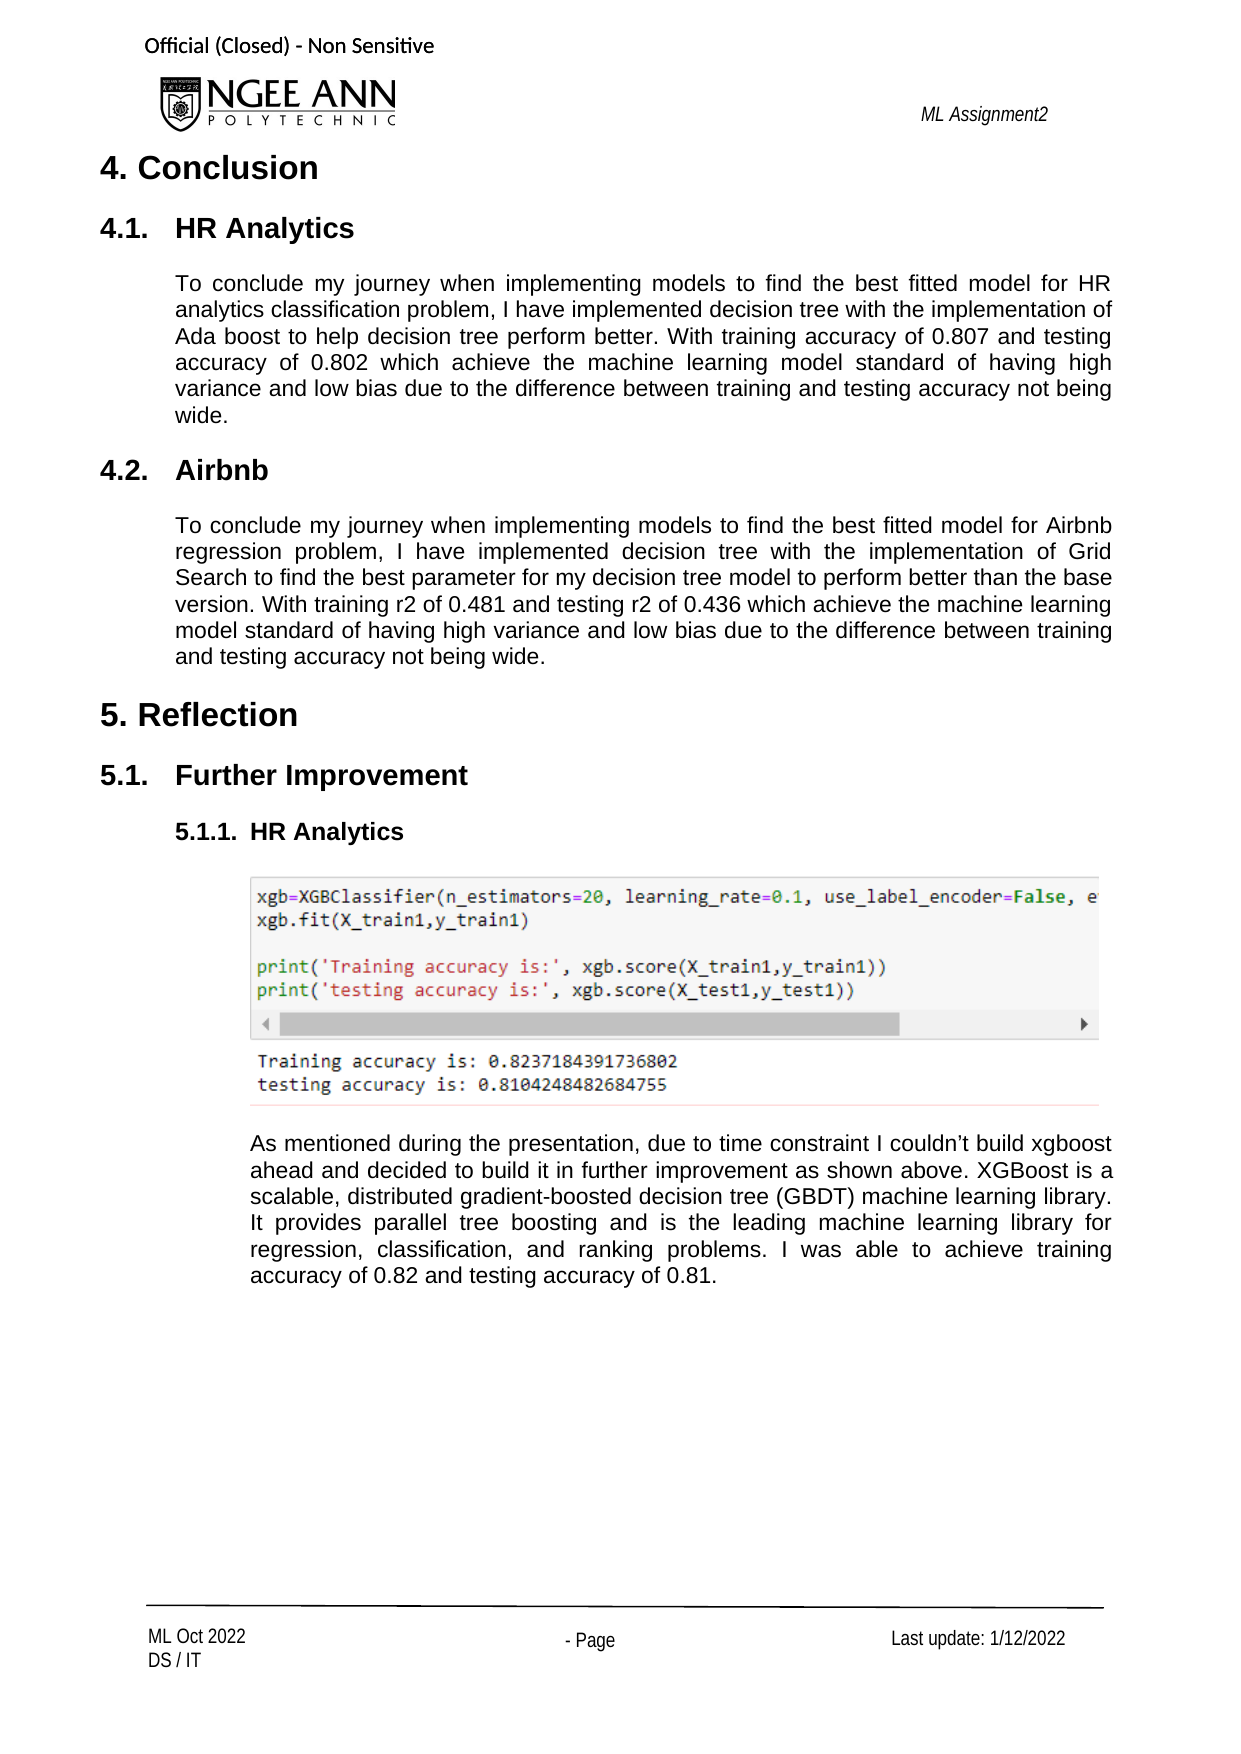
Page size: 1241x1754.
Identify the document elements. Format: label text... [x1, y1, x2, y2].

text As mentioned during the presentation, due to time constraint I couldn’t build xgboost ahead and decided to build it in further improvement as shown above. XGBoost is a scalable, distributed gradient-boosted decision tree (GBDT) machine learning library. It provides parallel tree boosting and is the leading machine learning library for regression, classification, and ranking problems. I was able to achieve training accuracy of 0.82 and testing accuracy of 0.81. [250, 1130, 1113, 1288]
subtitle Airbnb [100, 453, 1045, 487]
subtitle HR Analytics [175, 817, 1045, 845]
text To conclude my journey when implementing models to find the best fitted model for Airbnb regression problem, I have implemented decision tree with the implementation of Grid Search to find the best parameter for my decision tree model to perform better than the base version. With training r2 of 0.481 and testing r2 of 0.436 which achieve the machine learning model standard of having high variance and low bias due to the difference between training and testing accuracy not being wide. [175, 512, 1113, 670]
subtitle Further Improvement [100, 758, 1045, 792]
subtitle HR Analytics [100, 211, 1045, 245]
picture [160, 77, 395, 132]
subtitle Reflection [100, 695, 1045, 733]
picture [250, 870, 1099, 1106]
text To conclude my journey when implementing models to find the best fitted model for HR analytics classification problem, I have implemented decision tree with the implementation of Ada boost to help decision tree perform better. With training accuracy of 0.807 and testing accuracy of 0.802 which achieve the machine learning model standard of having high variance and low bias due to the difference between training and testing accuracy not being wide. [175, 270, 1113, 428]
subtitle Conclusion [100, 148, 1045, 186]
